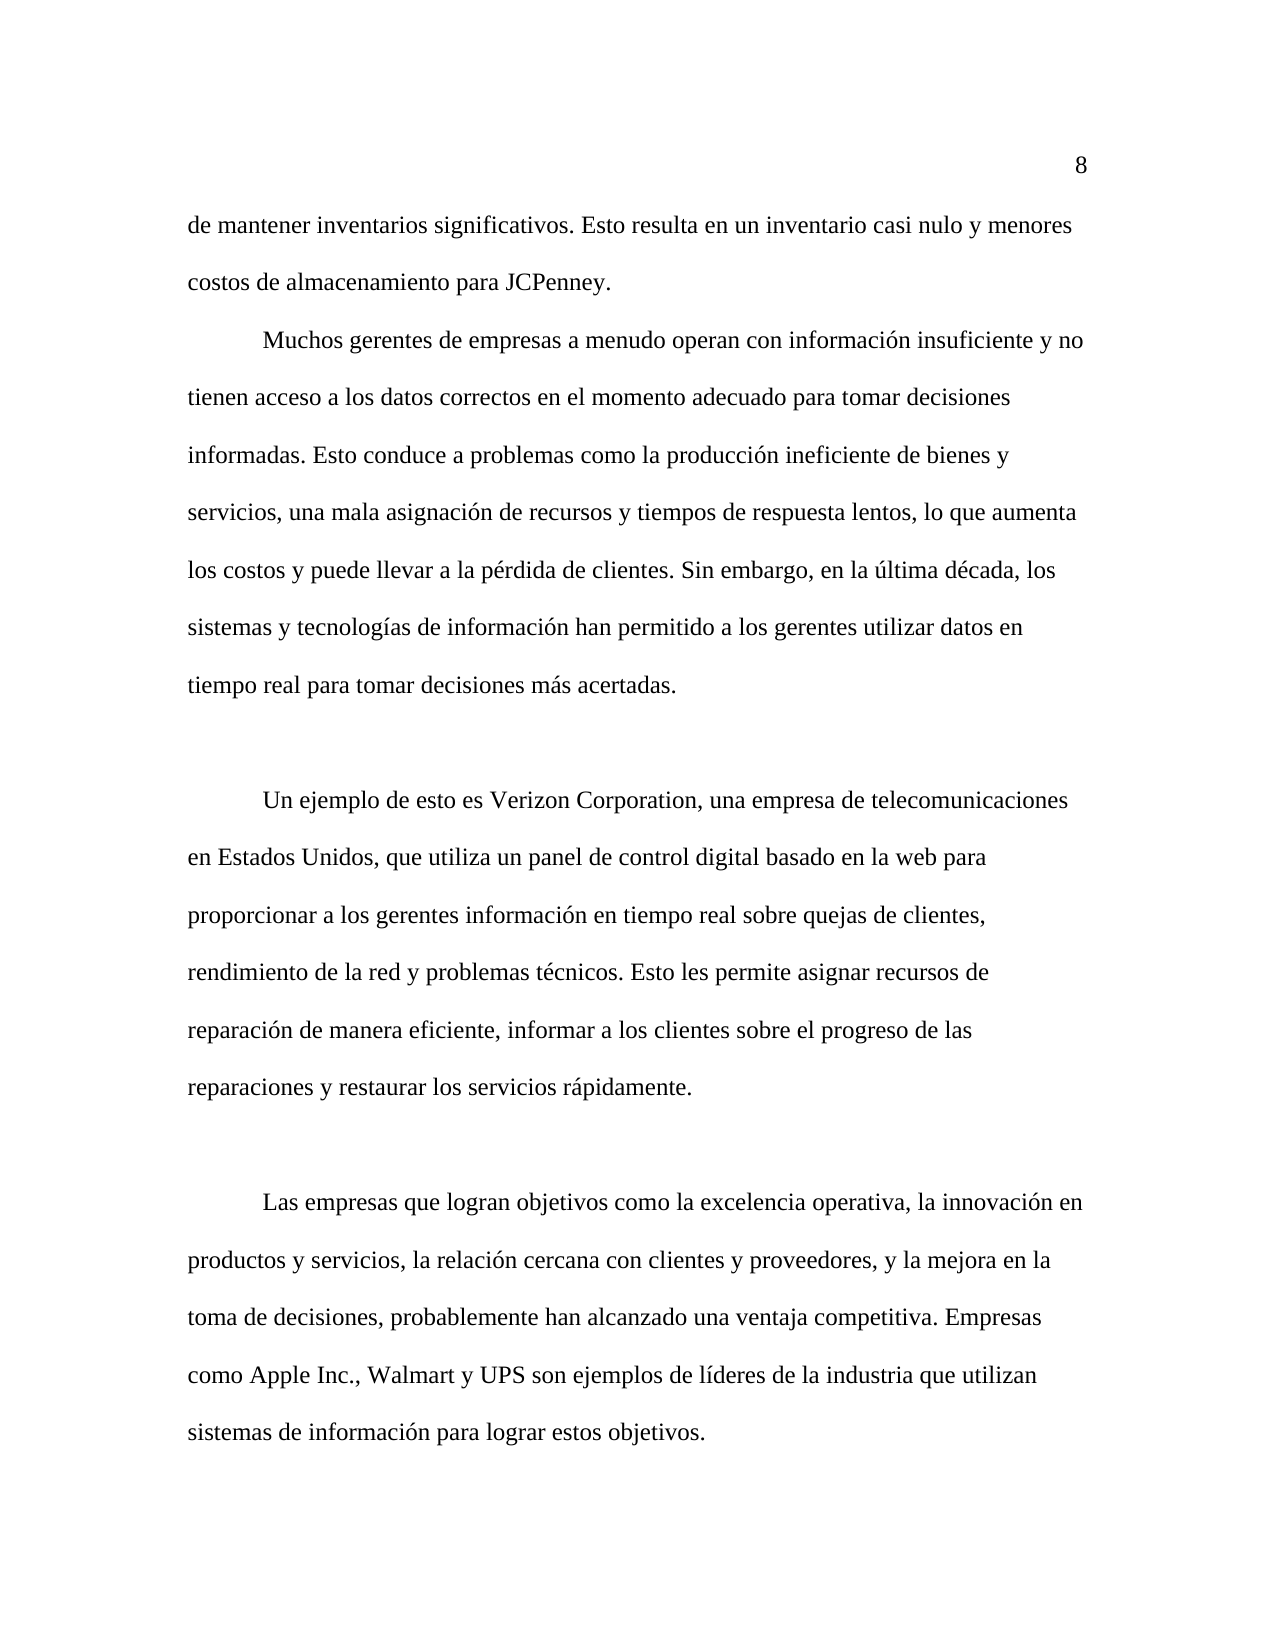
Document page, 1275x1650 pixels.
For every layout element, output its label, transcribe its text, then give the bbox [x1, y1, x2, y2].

list Las empresas que logran objetivos como la excelencia operativa, la innovación en productos y servicios, la relación cercana con clientes y proveedores, y la mejora en la toma de decisiones, probablemente han alcanzado una ventaja competitiva. Empresas como Apple Inc., Walmart y UPS son ejemplos de líderes de la industria que utilizan sistemas de información para lograr estos objetivos. [187, 1187, 1087, 1446]
list Un ejemplo de esto es Verizon Corporation, una empresa de telecomunicaciones en Estados Unidos, que utiliza un panel de control digital basado en la web para proporcionar a los gerentes información en tiempo real sobre quejas de clientes, rendimiento de la red y problemas técnicos. Esto les permite asignar recursos de reparación de manera eficiente, informar a los clientes sobre el progreso de las reparaciones y restaurar los servicios rápidamente. [187, 785, 1087, 1101]
list Muchos gerentes de empresas a menudo operan con información insuficiente y no tienen acceso a los datos correctos en el momento adecuado para tomar decisiones informadas. Esto conduce a problemas como la producción ineficiente de bienes y servicios, una mala asignación de recursos y tiempos de respuesta lentos, lo que aumenta los costos y puede llevar a la pérdida de clientes. Sin embargo, en la última década, los sistemas y tecnologías de información han permitido a los gerentes utilizar datos en tiempo real para tomar decisiones más acertadas. [187, 325, 1087, 699]
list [187, 210, 1087, 296]
